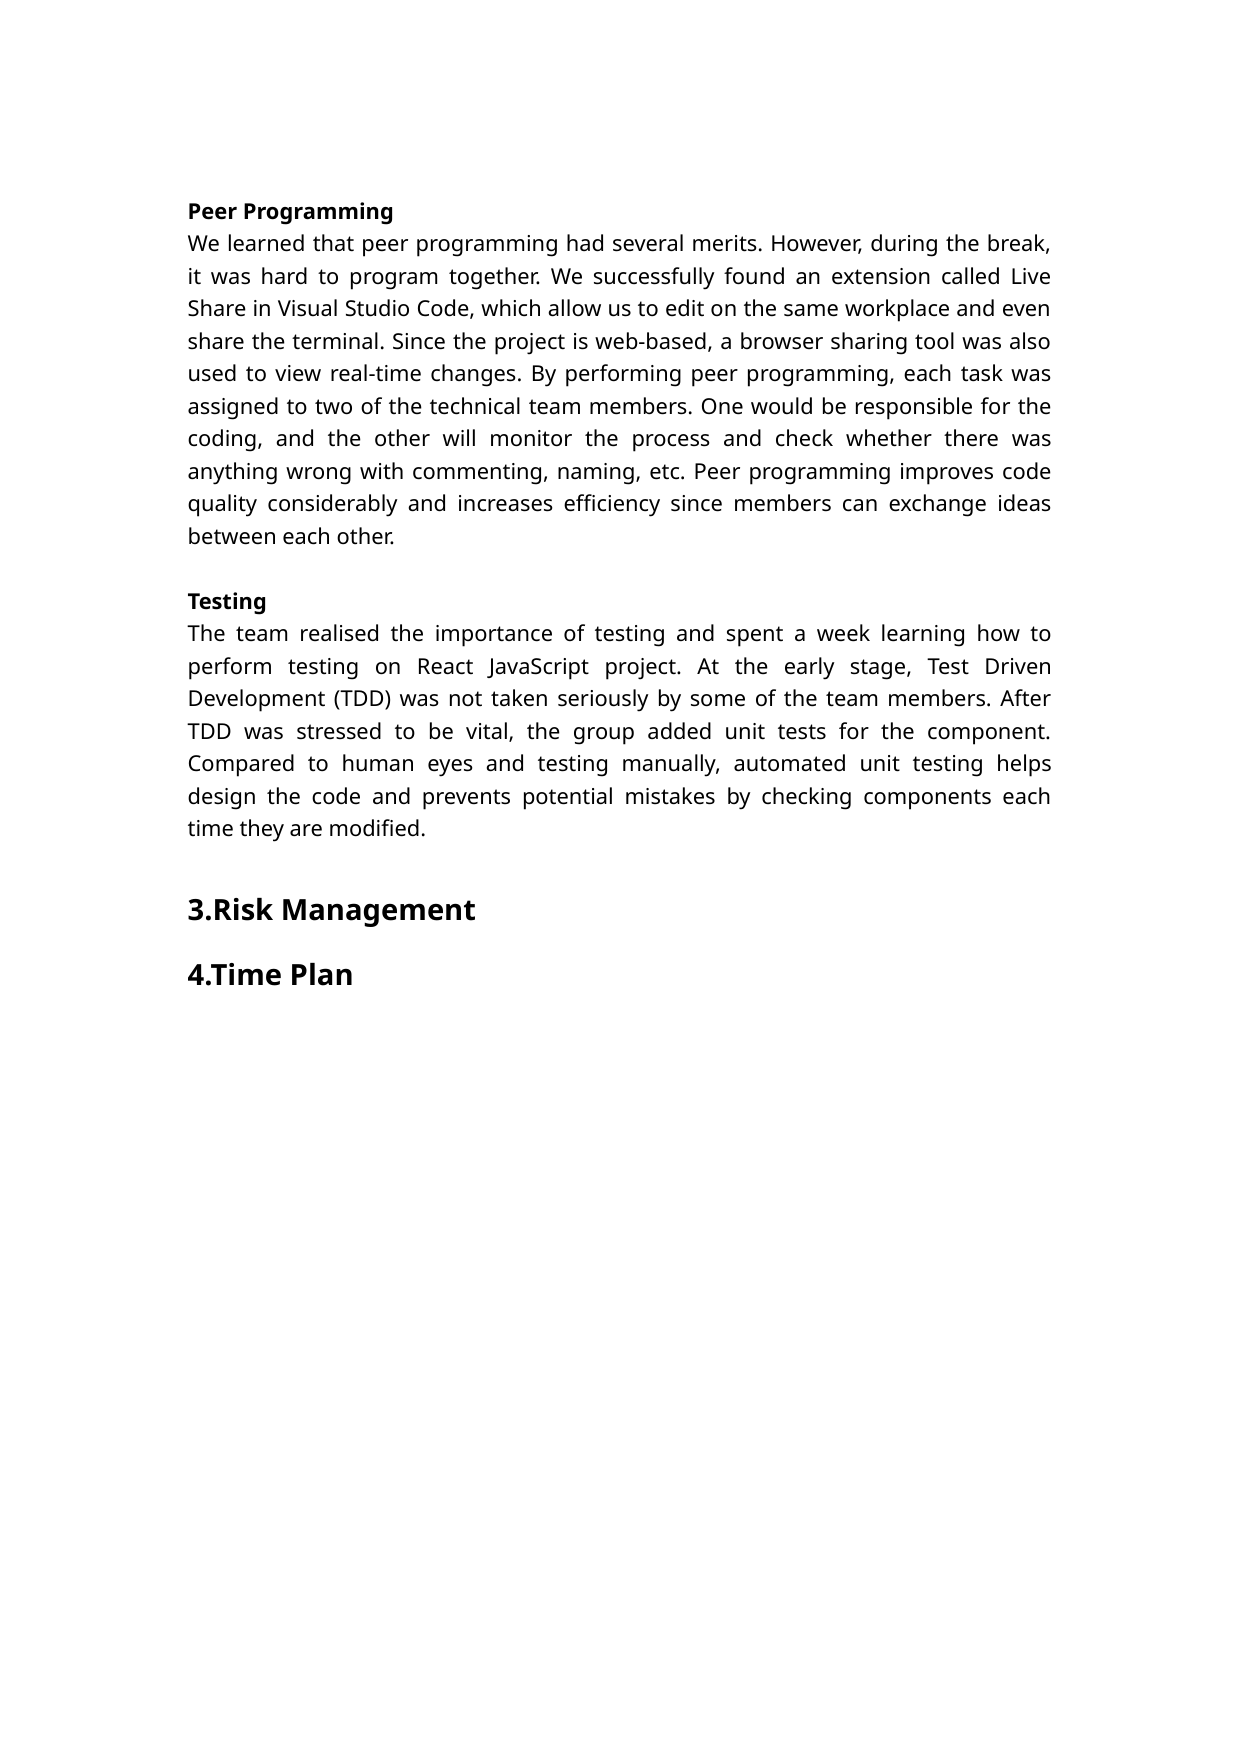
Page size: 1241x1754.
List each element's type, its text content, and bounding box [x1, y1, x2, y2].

text Peer Programming [187, 194, 1053, 227]
text 4.Time Plan [187, 942, 1053, 1007]
text The team realised the importance of testing and spent a week learning how to perform testing on React JavaScript project. At the early stage, Test Driven Development (TDD) was not taken seriously by some of the team members. After TDD was stressed to be vital, the group added unit tests for the component. Compared to human eyes and testing manually, automated unit testing helps design the code and prevents potential mistakes by checking components each time they are modified. [187, 617, 1053, 844]
text We learned that peer programming had several merits. However, during the break, it was hard to program together. We successfully found an extension called Live Share in Visual Studio Code, which allow us to edit on the same workplace and even share the terminal. Since the project is web-based, a browser sharing tool was also used to view real-time changes. By performing peer programming, each task was assigned to two of the technical team members. One would be responsible for the coding, and the other will monitor the process and check whether there was anything wrong with commenting, naming, etc. Peer programming improves code quality considerably and increases efficiency since members can exchange ideas between each other. [187, 227, 1053, 552]
text Testing [187, 584, 1053, 617]
text 3.Risk Management [187, 877, 1053, 942]
